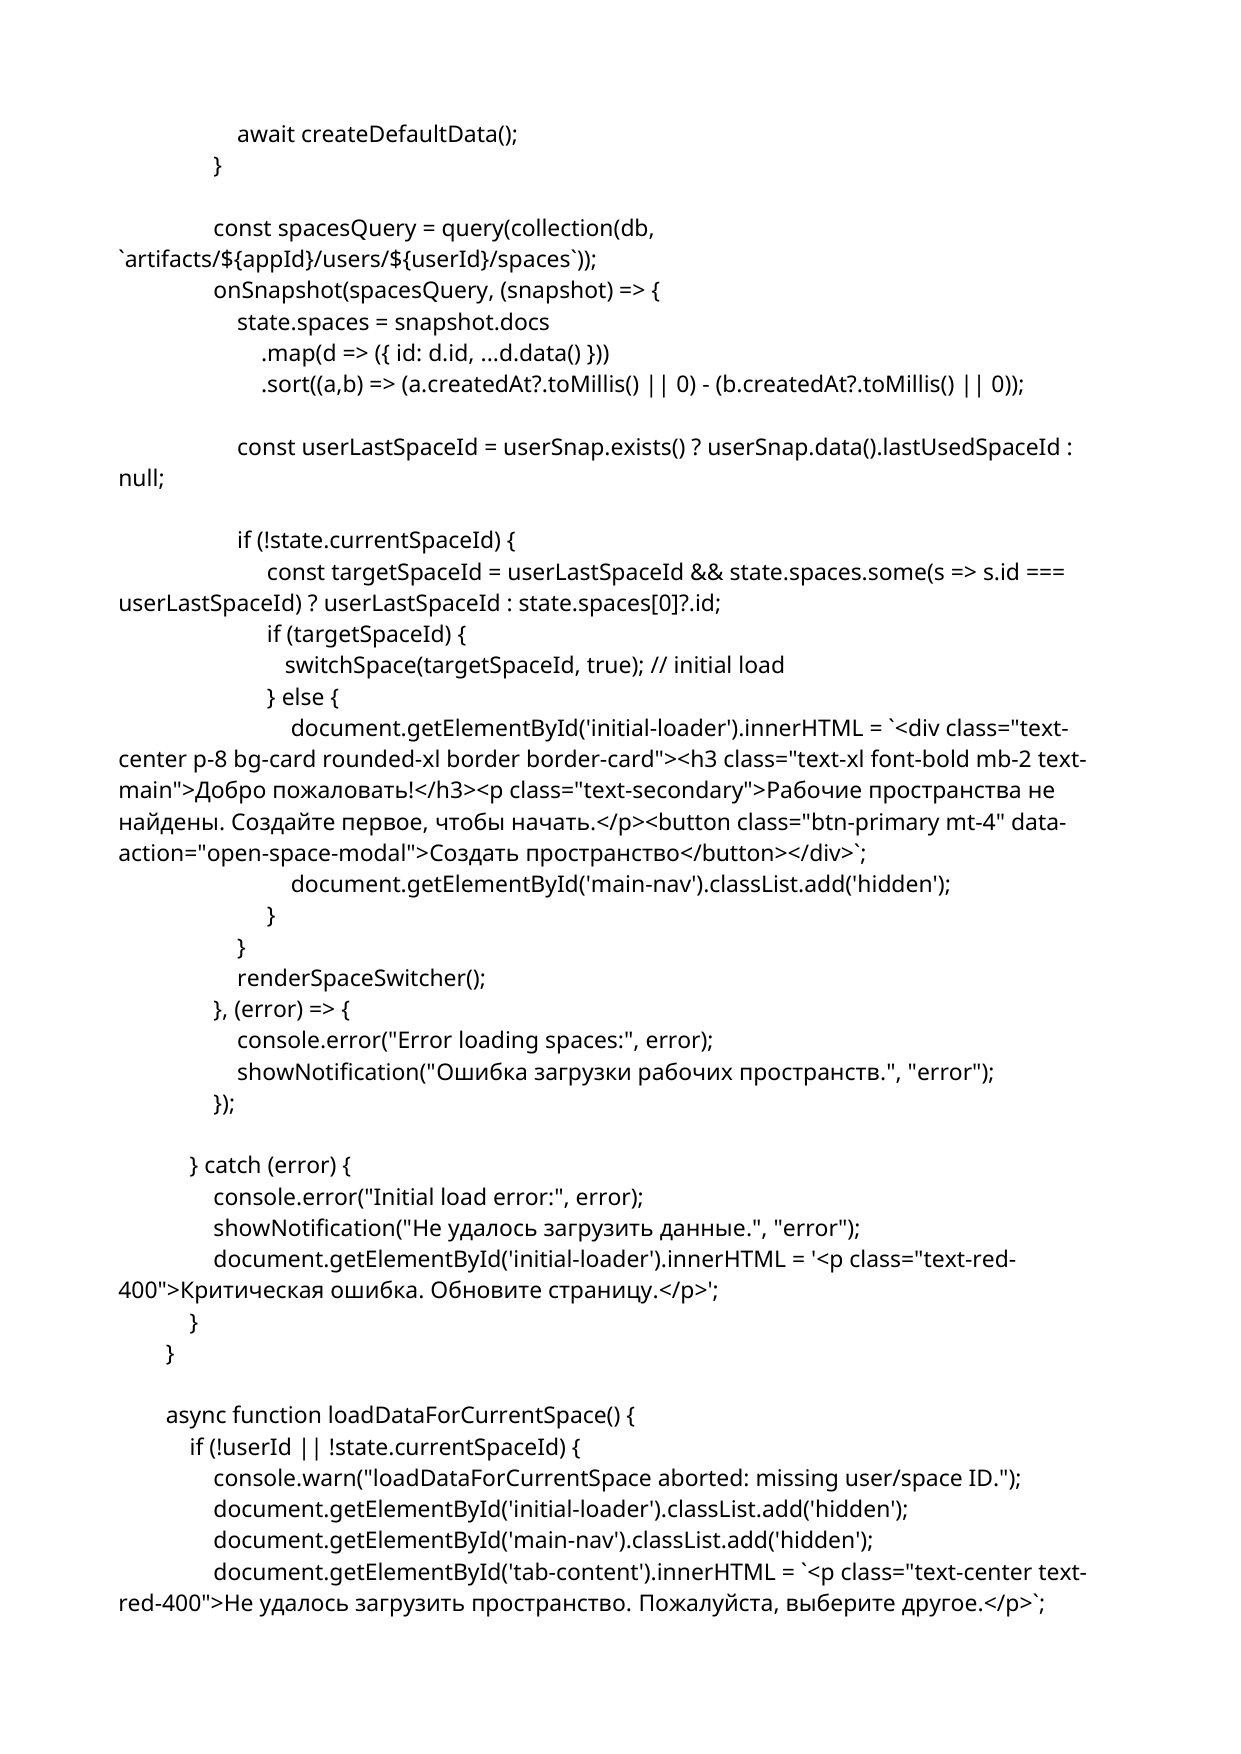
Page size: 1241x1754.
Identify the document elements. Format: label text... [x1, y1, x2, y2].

text } [118, 1306, 1122, 1337]
text console.warn("loadDataForCurrentSpace aborted: missing user/space ID."); [118, 1462, 1122, 1493]
text .map(d => ({ id: d.id, ...d.data() })) [118, 337, 1122, 368]
text const spacesQuery = query(collection(db, `artifacts/${appId}/users/${userId}/spaces`)); [118, 212, 1122, 274]
text document.getElementById('main-nav').classList.add('hidden'); [118, 1524, 1122, 1556]
text if (!userId || !state.currentSpaceId) { [118, 1431, 1122, 1462]
text switchSpace(targetSpaceId, true); // initial load [118, 649, 1122, 681]
text }, (error) => { [118, 993, 1122, 1024]
text if (!state.currentSpaceId) { [118, 524, 1122, 556]
text async function loadDataForCurrentSpace() { [118, 1399, 1122, 1431]
text } [118, 1337, 1122, 1368]
text state.spaces = snapshot.docs [118, 306, 1122, 337]
text onSnapshot(spacesQuery, (snapshot) => { [118, 274, 1122, 306]
text } catch (error) { [118, 1149, 1122, 1181]
text console.error("Error loading spaces:", error); [118, 1024, 1122, 1056]
text document.getElementById('initial-loader').innerHTML = '<p class="text-red-400">Критическая ошибка. Обновите страницу.</p>'; [118, 1243, 1122, 1306]
text }); [118, 1087, 1122, 1118]
text await createDefaultData(); [118, 118, 1122, 149]
text .sort((a,b) => (a.createdAt?.toMillis() || 0) - (b.createdAt?.toMillis() || 0)); [118, 368, 1122, 399]
text } [118, 149, 1122, 181]
text showNotification("Ошибка загрузки рабочих пространств.", "error"); [118, 1056, 1122, 1087]
text document.getElementById('main-nav').classList.add('hidden'); [118, 868, 1122, 899]
text document.getElementById('initial-loader').classList.add('hidden'); [118, 1493, 1122, 1524]
text document.getElementById('tab-content').innerHTML = `<p class="text-center text-red-400">Не удалось загрузить пространство. Пожалуйста, выберите другое.</p>`; [118, 1556, 1122, 1618]
text } else { [118, 681, 1122, 712]
text console.error("Initial load error:", error); [118, 1181, 1122, 1212]
text document.getElementById('initial-loader').innerHTML = `<div class="text-center p-8 bg-card rounded-xl border border-card"><h3 class="text-xl font-bold mb-2 text-main">Добро пожаловать!</h3><p class="text-secondary">Рабочие пространства не найдены. Создайте первое, чтобы начать.</p><button class="btn-primary mt-4" data-action="open-space-modal">Создать пространство</button></div>`; [118, 712, 1122, 868]
text renderSpaceSwitcher(); [118, 962, 1122, 993]
text } [118, 931, 1122, 962]
text const userLastSpaceId = userSnap.exists() ? userSnap.data().lastUsedSpaceId : null; [118, 431, 1122, 493]
text if (targetSpaceId) { [118, 618, 1122, 649]
text } [118, 899, 1122, 931]
text const targetSpaceId = userLastSpaceId && state.spaces.some(s => s.id === userLastSpaceId) ? userLastSpaceId : state.spaces[0]?.id; [118, 556, 1122, 618]
text showNotification("Не удалось загрузить данные.", "error"); [118, 1212, 1122, 1243]
